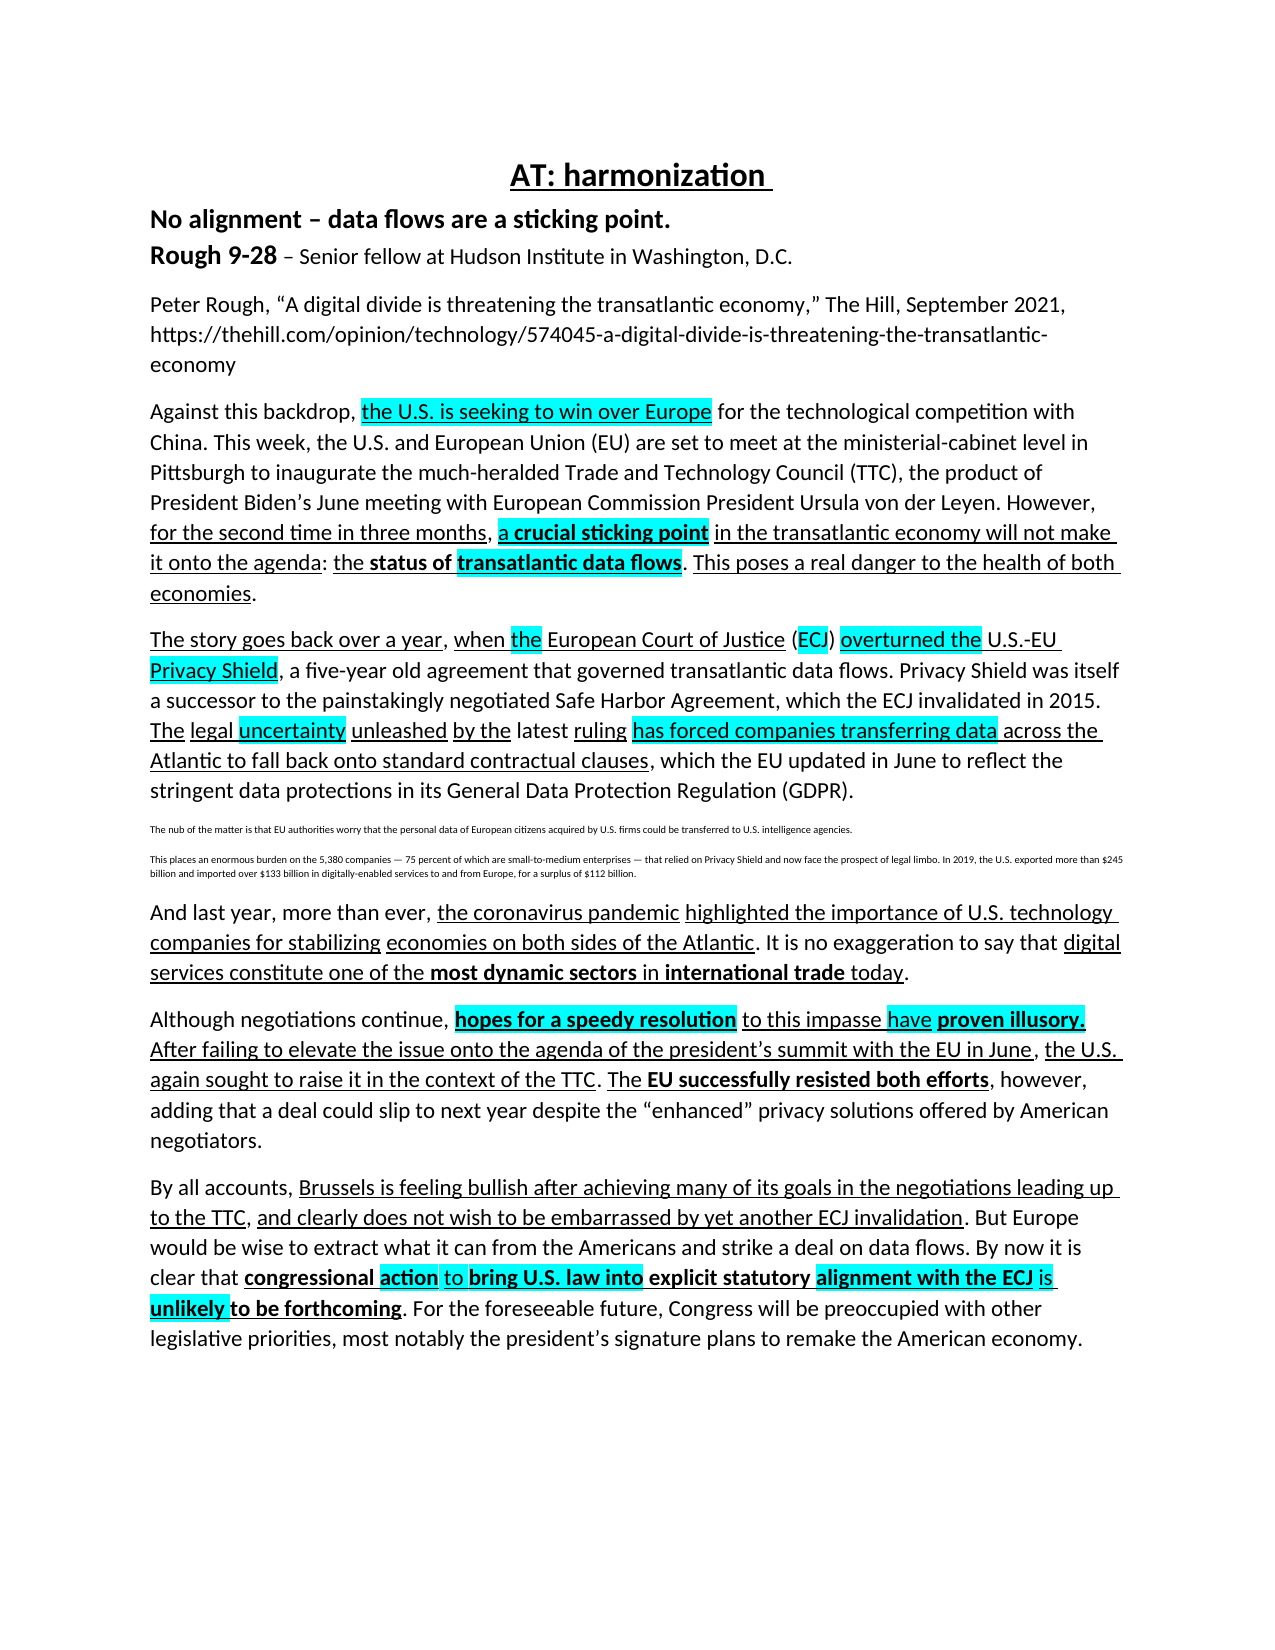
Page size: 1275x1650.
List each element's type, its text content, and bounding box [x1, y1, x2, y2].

text This places an enormous burden on the 5,380 companies — 75 percent of which are small-to-medium enterprises — that relied on Privacy Shield and now face the prospect of legal limbo. In 2019, the U.S. exported more than $245 billion and imported over $133 billion in digitally-enabled services to and from Europe, for a surplus of $112 billion. [150, 854, 1125, 880]
text The story goes back over a year, when the European Court of Justice (ECJ) overturned the U.S.-EU Privacy Shield, a five-year old agreement that governed transatlantic data flows. Privacy Shield was itself a successor to the painstakingly negotiated Safe Harbor Agreement, which the ECJ invalidated in 2015. The legal uncertainty unleashed by the latest ruling has forced companies transferring data across the Atlantic to fall back onto standard contractual clauses, which the EU updated in June to reflect the stringent data protections in its General Data Protection Regulation (GDPR). [150, 626, 1125, 805]
text By all accounts, Brussels is feeling bullish after achieving many of its goals in the negotiations leading up to the TTC, and clearly does not wish to be embarrassed by yet another ECJ invalidation. But Europe would be wise to extract what it can from the Americans and strike a deal on data flows. By now it is clear that congressional action to bring U.S. law into explicit statutory alignment with the ECJ is unlikely to be forthcoming. For the foreseeable future, Congress will be preoccupied with other legislative priorities, most notably the president’s signature plans to remake the American economy. [150, 1173, 1125, 1352]
subtitle AT: harmonization [150, 154, 1125, 195]
text And last year, more than ever, the coronavirus pandemic highlighted the importance of U.S. technology companies for stabilizing economies on both sides of the Atlantic. It is no exaggeration to say that digital services constitute one of the most dynamic sectors in international trade today. [150, 898, 1125, 986]
subtitle No alignment – data flows are a sticking point. [150, 202, 1125, 235]
text The nub of the matter is that EU authorities worry that the personal data of European citizens acquired by U.S. firms could be transferred to U.S. intelligence agencies. [150, 823, 1125, 836]
text Rough 9-28 – Senior fellow at Hudson Institute in Washington, D.C. [150, 238, 1125, 271]
text Against this backdrop, the U.S. is seeking to win over Europe for the technological competition with China. This week, the U.S. and European Union (EU) are set to meet at the ministerial-cabinet level in Pittsburgh to inaugurate the much-heralded Trade and Technology Council (TTC), the product of President Biden’s June meeting with European Commission President Ursula von der Leyen. However, for the second time in three months, a crucial sticking point in the transatlantic economy will not make it onto the agenda: the status of transatlantic data flows. This poses a real danger to the health of both economies. [150, 397, 1125, 607]
text Although negotiations continue, hopes for a speedy resolution to this impasse have proven illusory. After failing to elevate the issue onto the agenda of the president’s summit with the EU in June, the U.S. again sought to raise it in the context of the TTC. The EU successfully resisted both efforts, however, adding that a deal could slip to next year despite the “enhanced” privacy solutions offered by American negotiators. [150, 1005, 1125, 1154]
text Peter Rough, “A digital divide is threatening the transatlantic economy,” The Hill, September 2021, https://thehill.com/opinion/technology/574045-a-digital-divide-is-threatening-the-transatlantic-economy [150, 290, 1125, 379]
